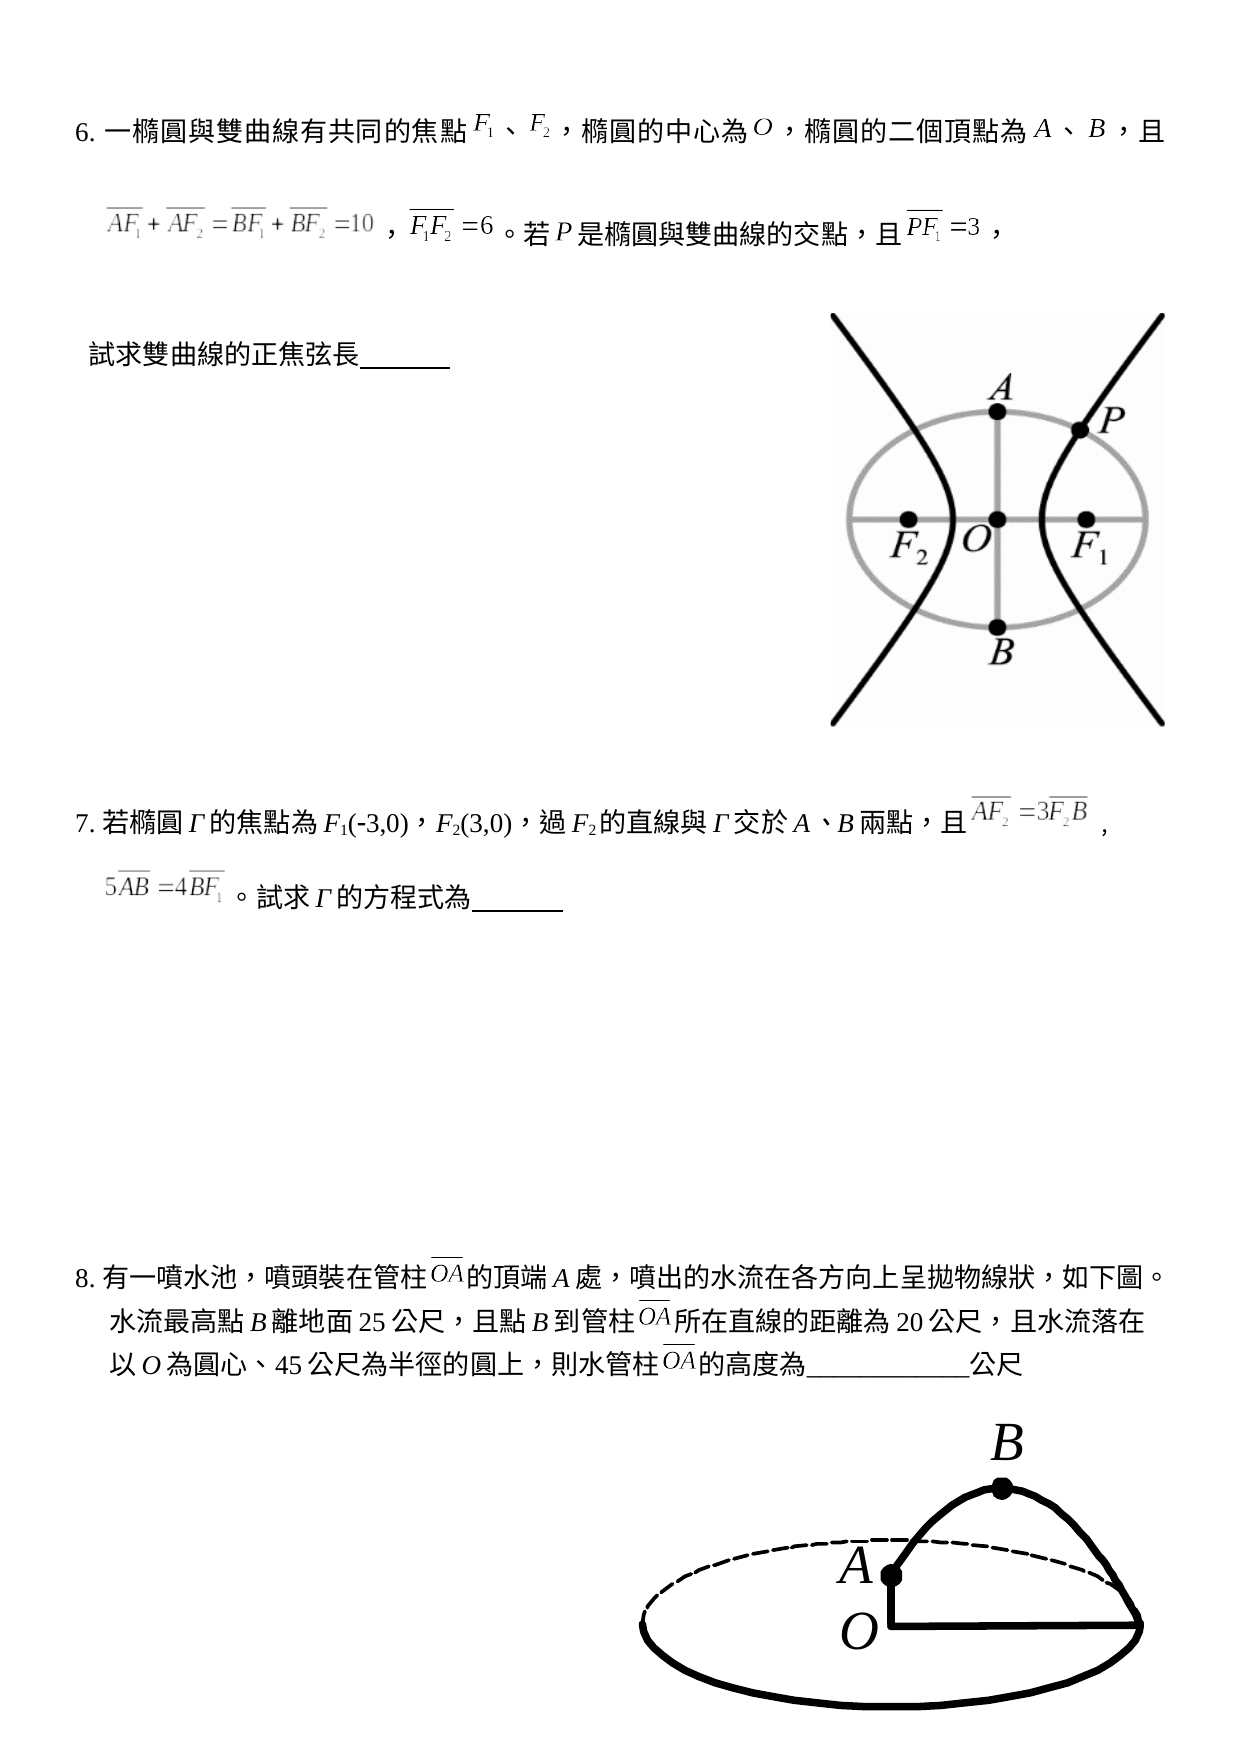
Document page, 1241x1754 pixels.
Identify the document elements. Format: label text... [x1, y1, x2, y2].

text 6. 一橢圓與雙曲線有共同的焦點、，橢圓的中心為，橢圓的二個頂點為、，且，。若是橢圓與雙曲線的交點，且， [75, 89, 1165, 277]
text 7. 若橢圓Г的焦點為F1(3,0)，F2(3,0)，過F2的直線與Г交於A、B兩點，且﹐。試求Г的方程式為 [75, 790, 1165, 940]
text 試求雙曲線的正焦弦長 [75, 315, 830, 390]
picture [830, 313, 1166, 727]
text 8. 有一噴水池，噴頭裝在管柱的頂端A處，噴出的水流在各方向上呈拋物線狀，如下圖。水流最高點B離地面25公尺，且點B到管柱所在直線的距離為20公尺，且水流落在以O為圓心、45公尺為半徑的圓上，則水管柱的高度為____________公尺 [75, 1251, 1165, 1382]
